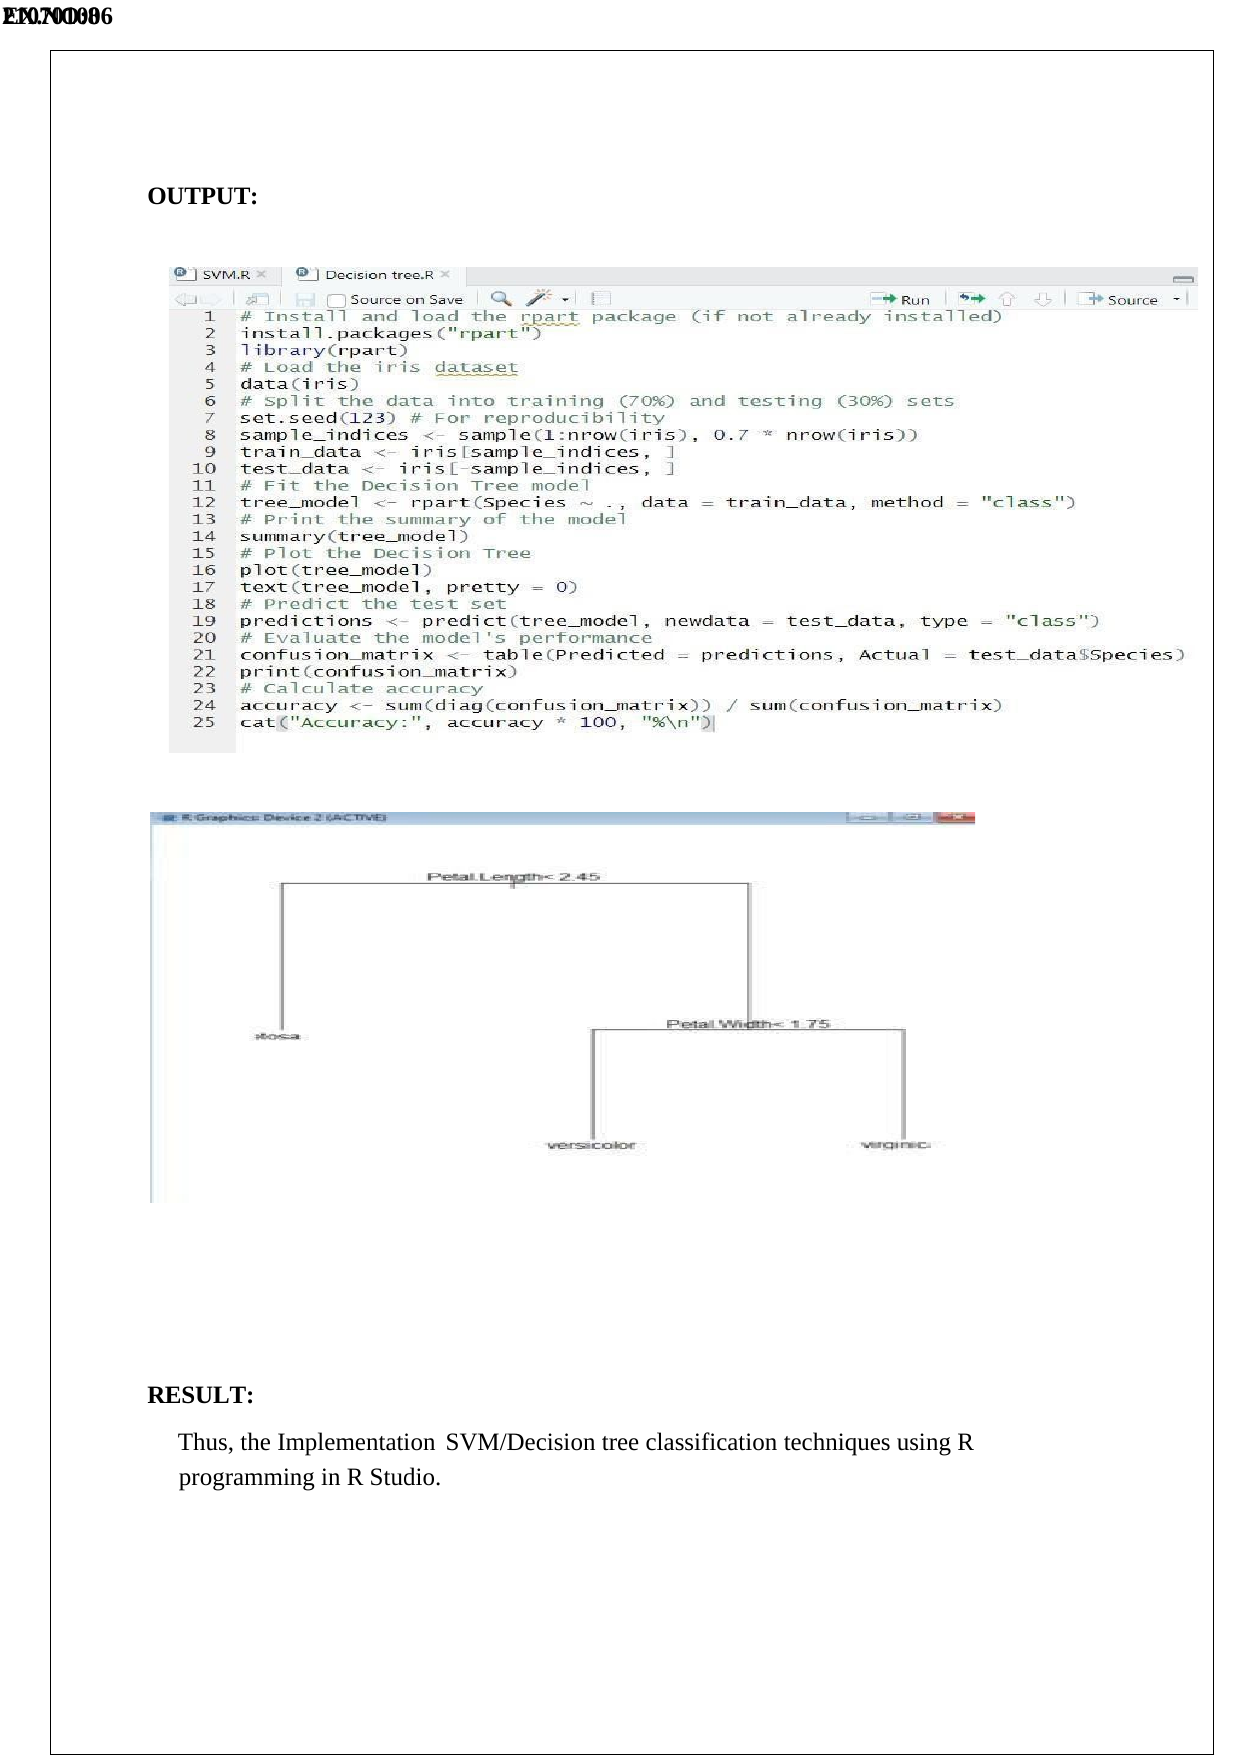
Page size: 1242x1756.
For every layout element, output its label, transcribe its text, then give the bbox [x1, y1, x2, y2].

picture [150, 812, 976, 1203]
subtitle OUTPUT: [147, 181, 1213, 210]
text Thus, the Implementation SVM/Decision tree classification techniques using R programming in R Studio. [178, 1427, 1090, 1491]
text RESULT: [147, 1380, 1213, 1409]
picture [168, 267, 1199, 753]
